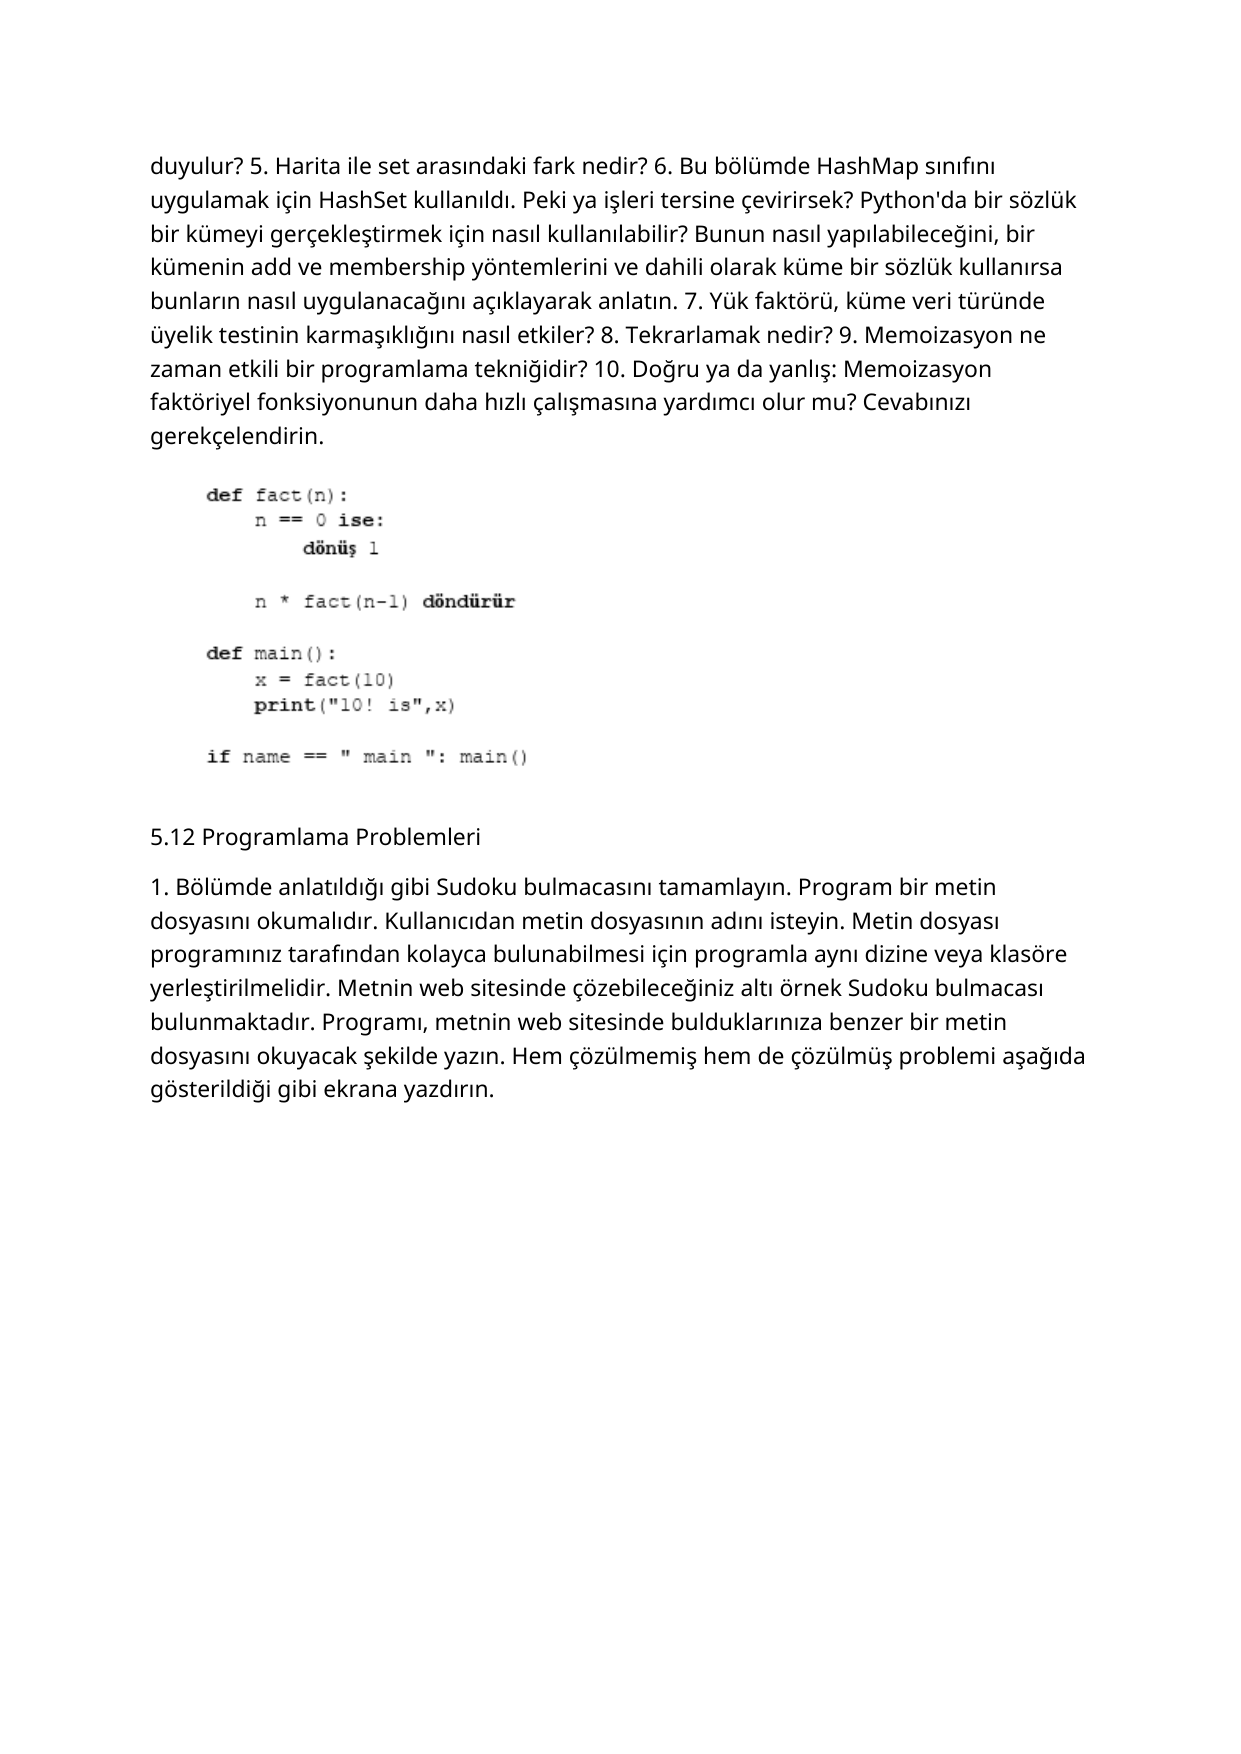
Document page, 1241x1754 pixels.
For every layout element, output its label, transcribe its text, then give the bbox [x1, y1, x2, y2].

text 1. Bölümde anlatıldığı gibi Sudoku bulmacasını tamamlayın. Program bir metin dosyasını okumalıdır. Kullanıcıdan metin dosyasının adını isteyin. Metin dosyası programınız tarafından kolayca bulunabilmesi için programla aynı dizine veya klasöre yerleştirilmelidir. Metnin web sitesinde çözebileceğiniz altı örnek Sudoku bulmacası bulunmaktadır. Programı, metnin web sitesinde bulduklarınıza benzer bir metin dosyasını okuyacak şekilde yazın. Hem çözülmemiş hem de çözülmüş problemi aşağıda gösterildiği gibi ekrana yazdırın. [150, 871, 1090, 1105]
text 5.12 Programlama Problemleri [150, 821, 1090, 852]
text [150, 150, 1090, 451]
